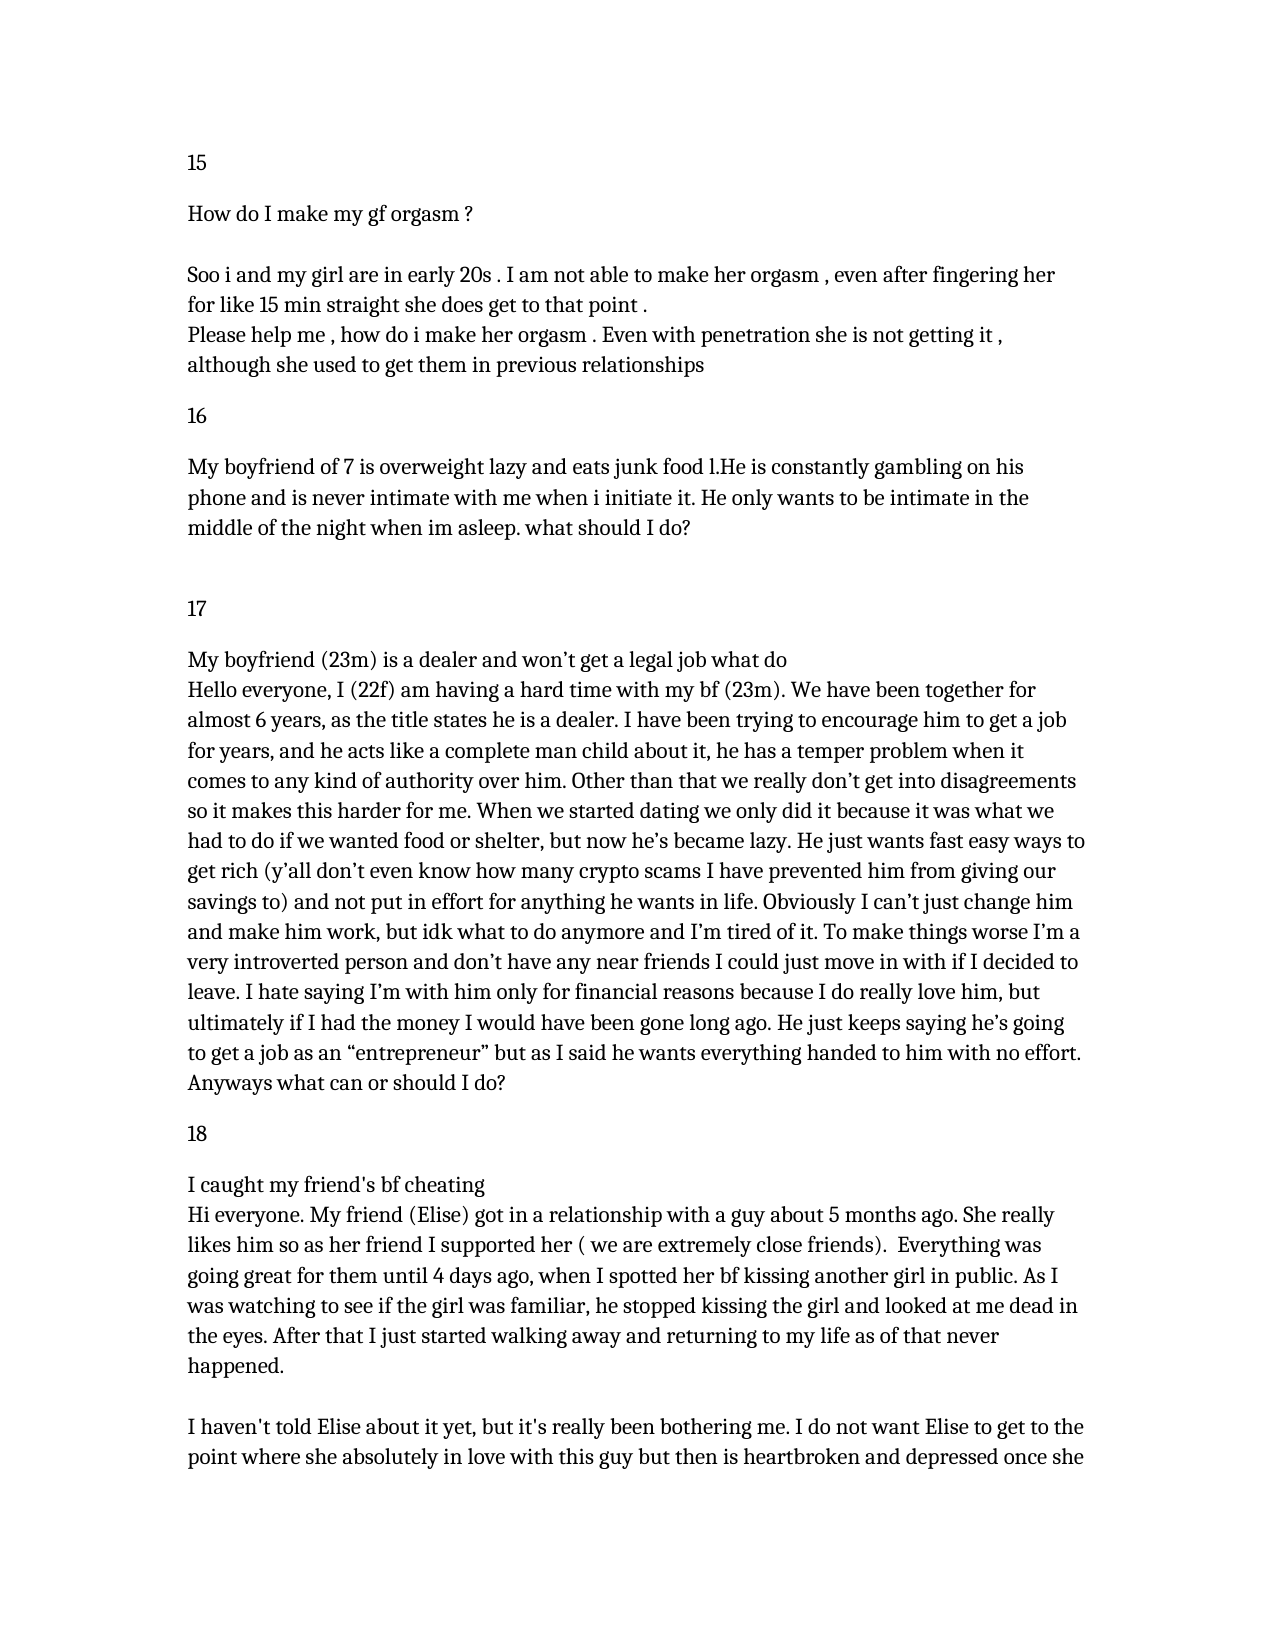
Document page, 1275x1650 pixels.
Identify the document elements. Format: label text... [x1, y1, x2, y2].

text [187, 1172, 1087, 1470]
text 15 [187, 150, 1087, 176]
text My boyfriend of 7 is overweight lazy and eats junk food l.He is constantly gambling on his phone and is never intimate with me when i initiate it. He only wants to be intimate in the middle of the night when im asleep. what should I do? [187, 454, 1087, 571]
text 16 [187, 403, 1087, 429]
text 18 [187, 1121, 1087, 1147]
text 17 [187, 596, 1087, 622]
text How do I make my gf orgasm ? Soo i and my girl are in early 20s . I am not able to make her orgasm , even after fingering her for like 15 min straight she does get to that point . Please help me , how do i make her orgasm . Even with penetration she is not getting it , although she used to get them in previous relationships [187, 201, 1087, 378]
text My boyfriend (23m) is a dealer and won’t get a legal job what do Hello everyone, I (22f) am having a hard time with my bf (23m). We have been together for almost 6 years, as the title states he is a dealer. I have been trying to encourage him to get a job for years, and he acts like a complete man child about it, he has a temper problem when it comes to any kind of authority over him. Other than that we really don’t get into disagreements so it makes this harder for me. When we started dating we only did it because it was what we had to do if we wanted food or shelter, but now he’s became lazy. He just wants fast easy ways to get rich (y’all don’t even know how many crypto scams I have prevented him from giving our savings to) and not put in effort for anything he wants in life. Obviously I can’t just change him and make him work, but idk what to do anymore and I’m tired of it. To make things worse I’m a very introverted person and don’t have any near friends I could just move in with if I decided to leave. I hate saying I’m with him only for financial reasons because I do really love him, but ultimately if I had the money I would have been gone long ago. He just keeps saying he’s going to get a job as an “entrepreneur” but as I said he wants everything handed to him with no effort. Anyways what can or should I do? [187, 647, 1087, 1096]
